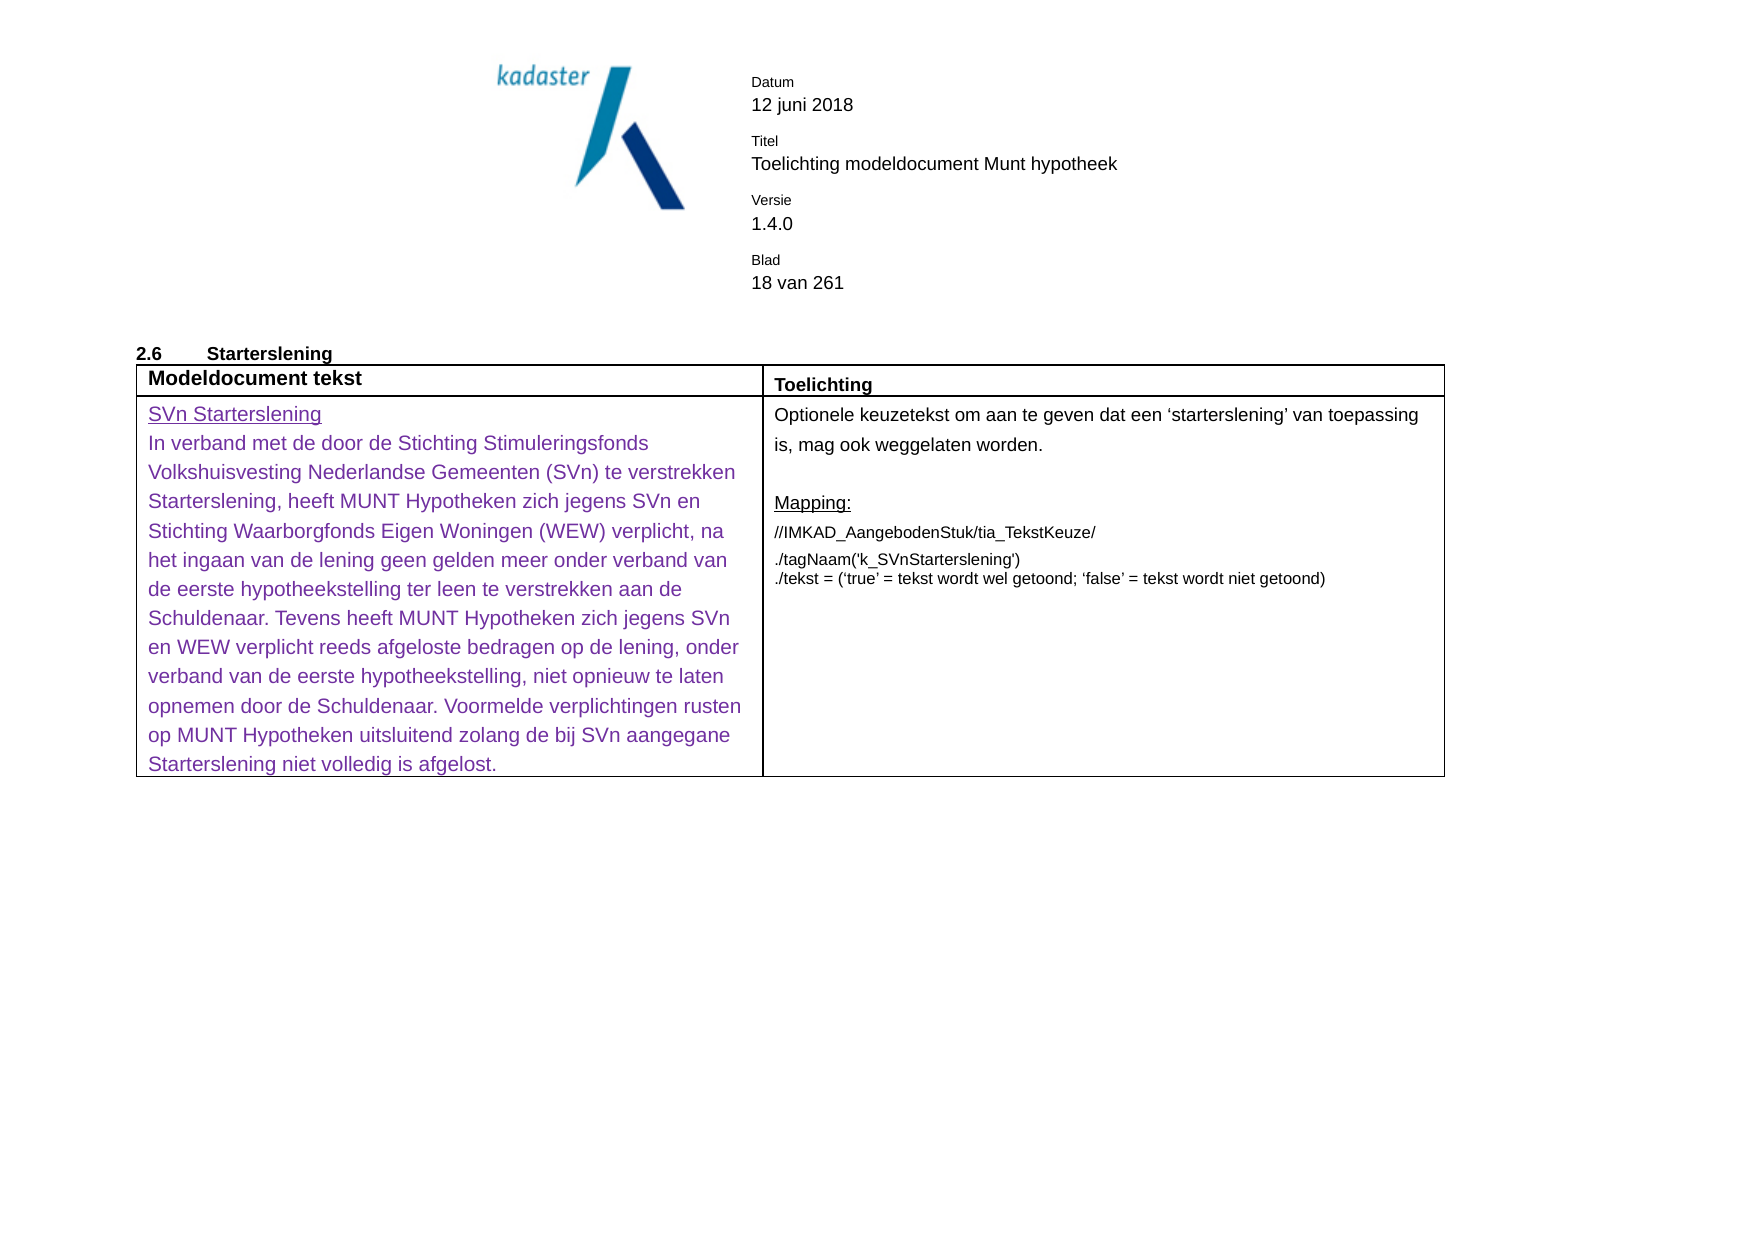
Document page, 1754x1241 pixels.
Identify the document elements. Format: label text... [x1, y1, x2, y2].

table_cell SVn Starterslening In verband met de door de Stichting Stimuleringsfonds Volkshuisvesting Nederlandse Gemeenten (SVn) te verstrekken Starterslening, heeft MUNT Hypotheken zich jegens SVn en Stichting Waarborgfonds Eigen Woningen (WEW) verplicht, na het ingaan van de lening geen gelden meer onder verband van de eerste hypotheekstelling ter leen te verstrekken aan de Schuldenaar. Tevens heeft MUNT Hypotheken zich jegens SVn en WEW verplicht reeds afgeloste bedragen op de lening, onder verband van de eerste hypotheekstelling, niet opnieuw te laten opnemen door de Schuldenaar. Voormelde verplichtingen rusten op MUNT Hypotheken uitsluitend zolang de bij SVn aangegane Starterslening niet volledig is afgelost. [137, 397, 762, 776]
picture [480, 42, 699, 226]
table_header Toelichting [764, 366, 1444, 395]
table_cell Optionele keuzetekst om aan te geven dat een ‘starterslening’ van toepassing is, mag ook weggelaten worden. Mapping: //IMKAD_AangebodenStuk/tia_TekstKeuze/ ./tagNaam('k_SVnStarterslening') ./tekst = (‘true’ = tekst wordt wel getoond; ‘false’ = tekst wordt niet getoond) [764, 397, 1444, 776]
table_header Modeldocument tekst [137, 366, 762, 395]
subtitle Starterslening [136, 335, 1444, 364]
